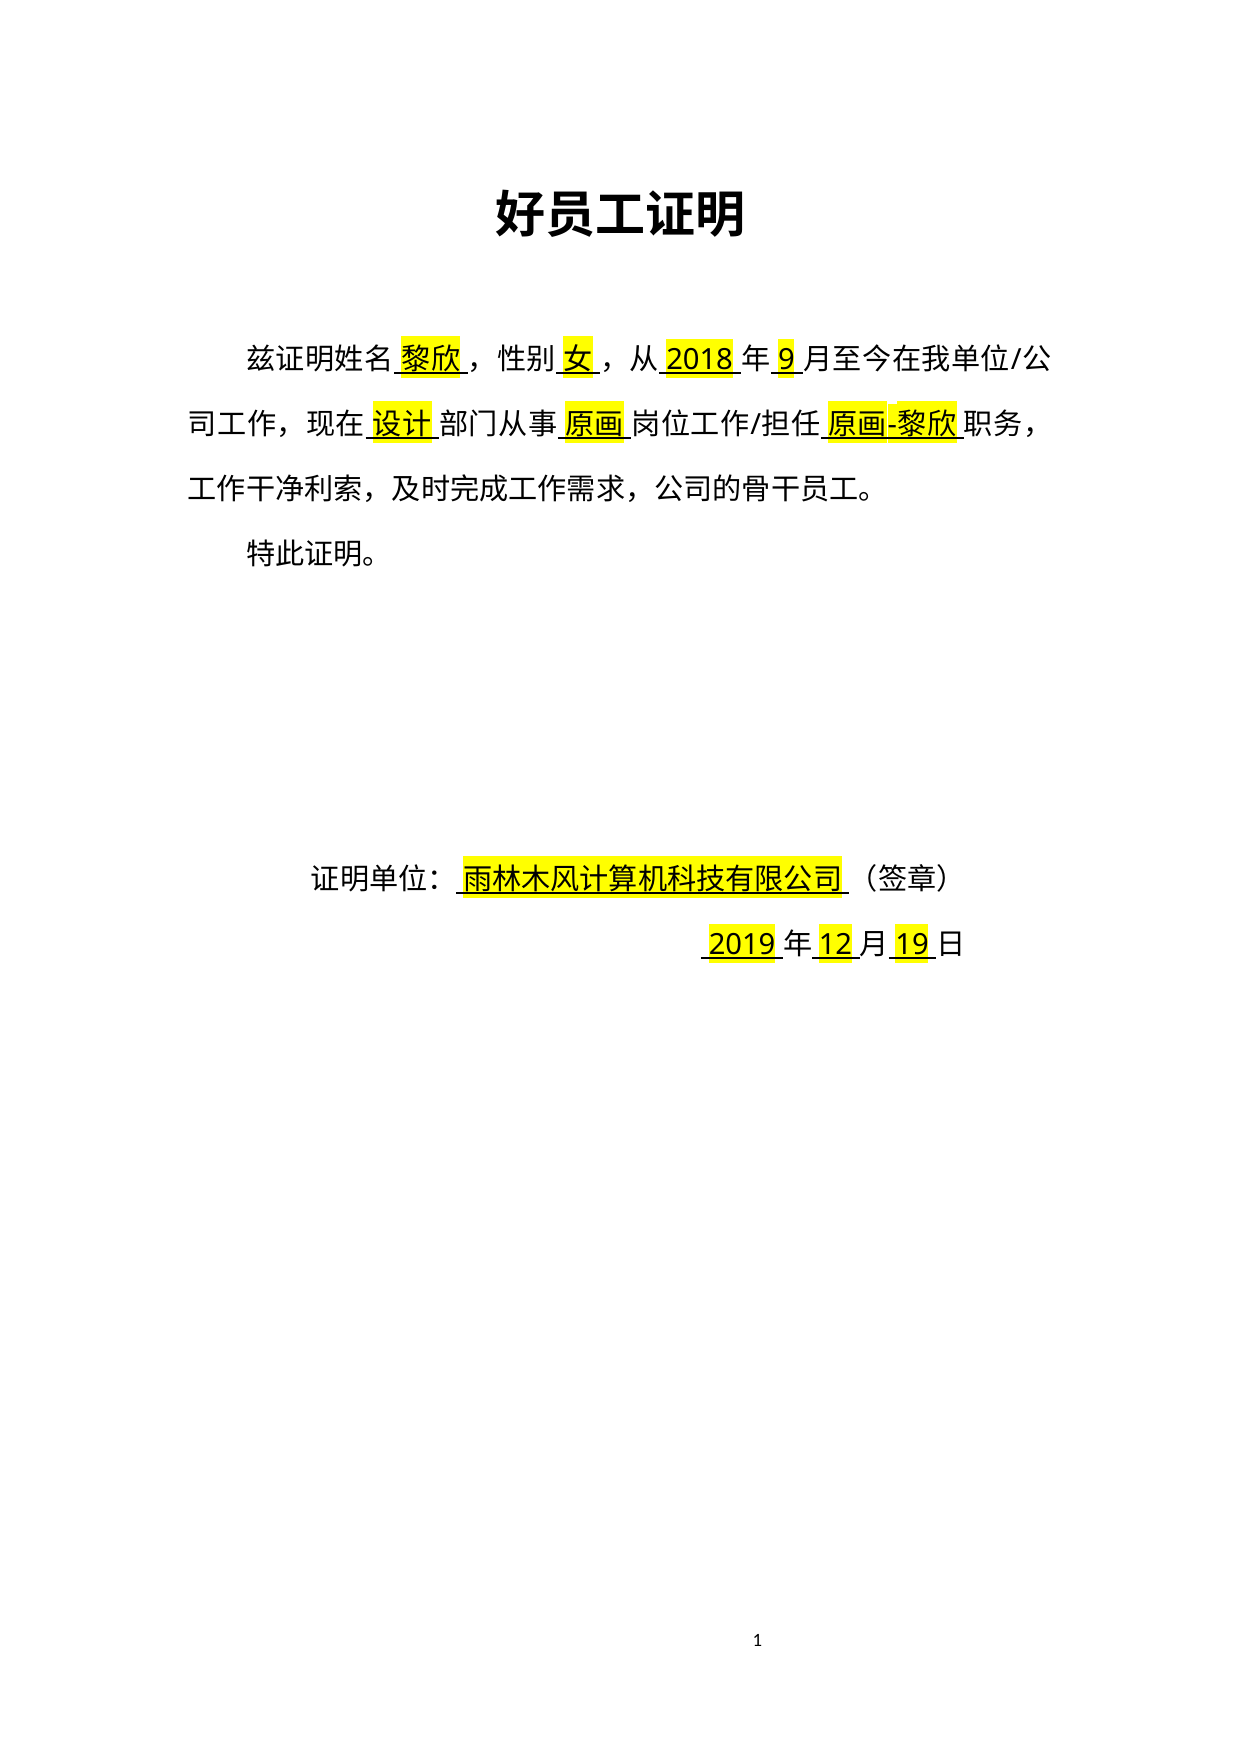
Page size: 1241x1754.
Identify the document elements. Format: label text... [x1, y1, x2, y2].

text 好员工证明 [187, 162, 1053, 259]
text 2019 年 12 月 19 日 [187, 909, 965, 974]
text 证明单位： 雨林木风计算机科技有限公司 （签章） [187, 844, 965, 909]
text 兹证明姓名 黎欣 ，性别 女 ，从 2018 年 9 月至今在我单位/公司工作，现在 设计 部门从事 原画 岗位工作/担任 原画-黎欣 职务，工作干净利索，及时完成工作需求，公司的骨干员工。 [187, 324, 1053, 519]
text 特此证明。 [187, 519, 1053, 584]
